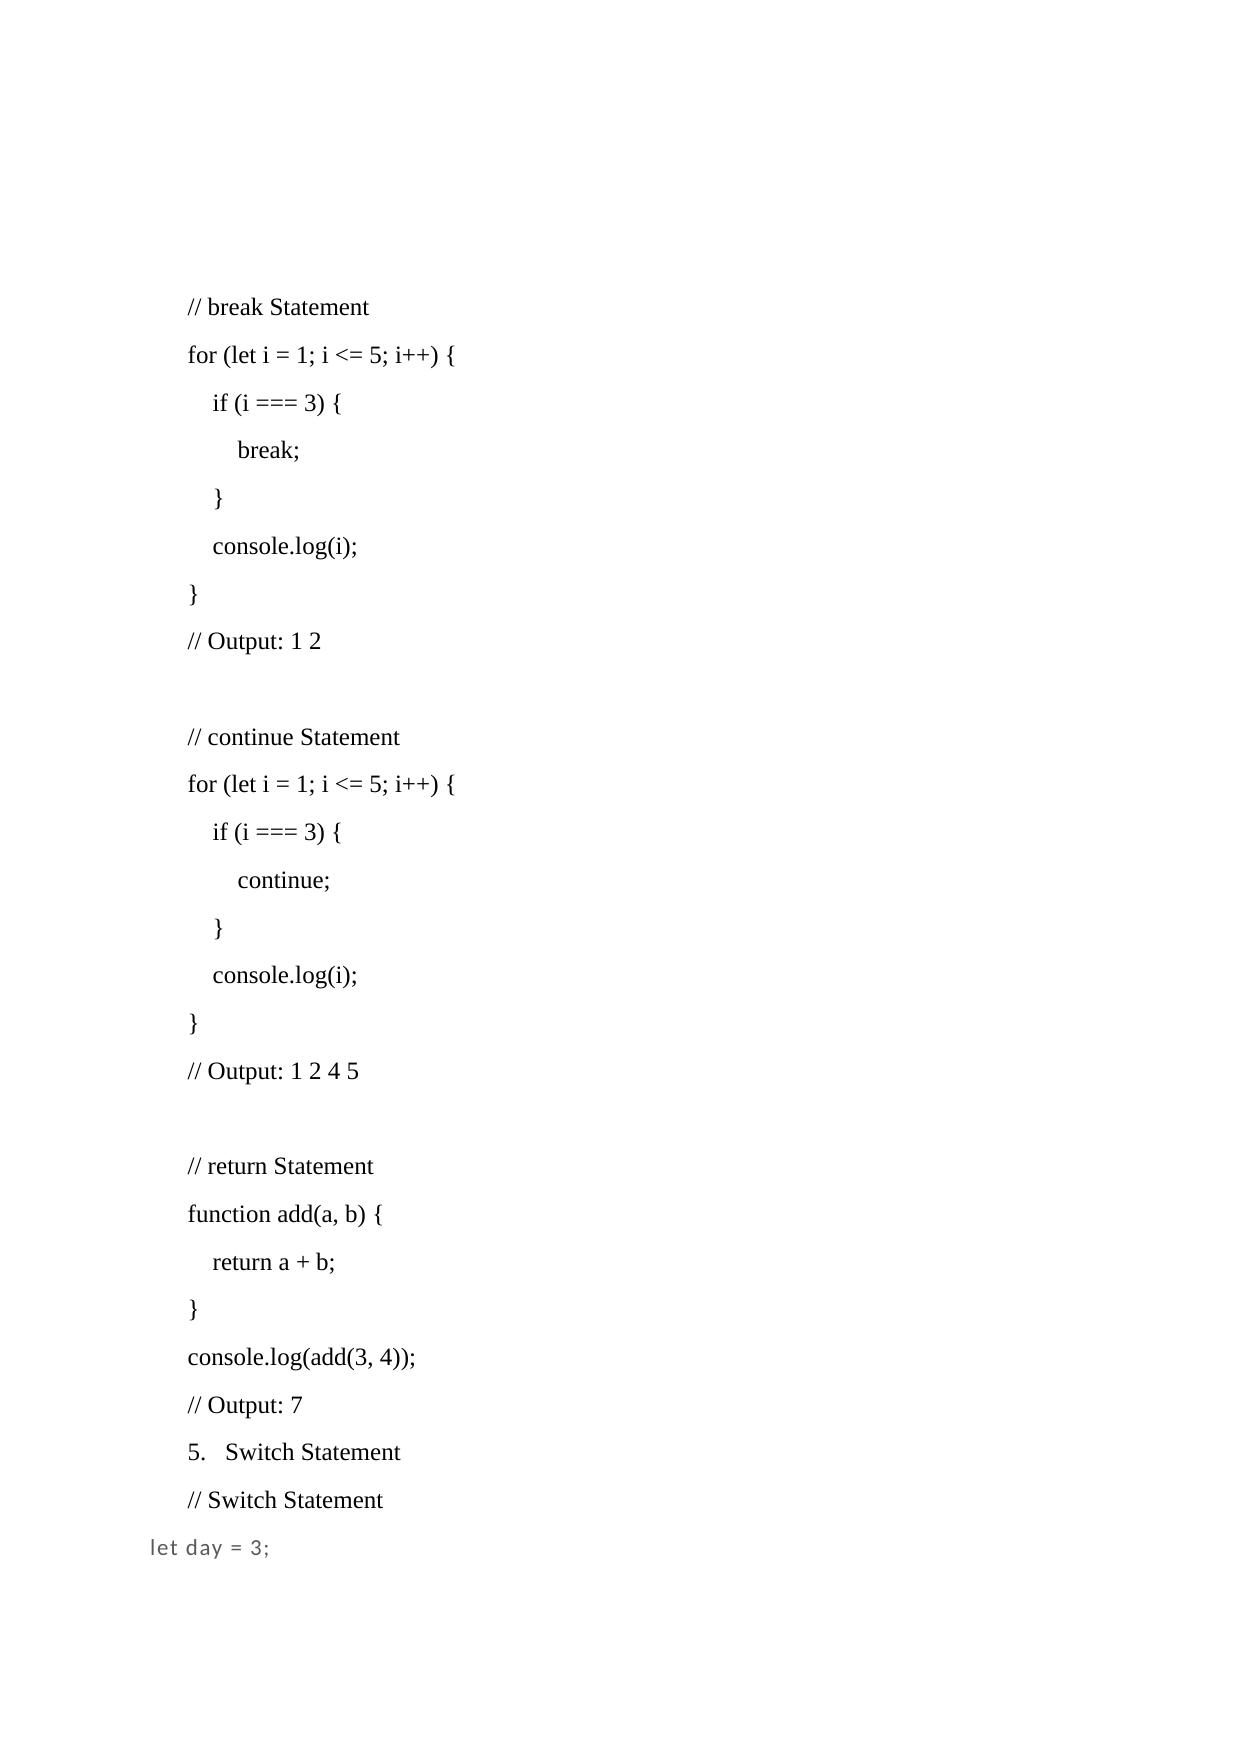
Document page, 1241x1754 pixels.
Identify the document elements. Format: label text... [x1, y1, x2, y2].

text console.log(i); [187, 960, 1090, 989]
subtitle let day = 3; [150, 1533, 1090, 1561]
text } [187, 1294, 1090, 1323]
text console.log(i); [187, 531, 1090, 560]
text function add(a, b) { [187, 1199, 1090, 1228]
text if (i === 3) { [187, 388, 1090, 417]
text // Output: 7 [187, 1390, 1090, 1418]
text console.log(add(3, 4)); [187, 1342, 1090, 1371]
text } [187, 913, 1090, 941]
text } [187, 483, 1090, 512]
text // continue Statement [187, 722, 1090, 751]
text // Output: 1 2 4 5 [187, 1056, 1090, 1084]
text return a + b; [187, 1247, 1090, 1275]
text for (let i = 1; i <= 5; i++) { [187, 340, 1090, 369]
text break; [187, 436, 1090, 464]
text // break Statement [187, 292, 1090, 321]
text } [187, 579, 1090, 607]
text continue; [187, 865, 1090, 894]
list Switch Statement [187, 1437, 1090, 1466]
text if (i === 3) { [187, 817, 1090, 846]
text } [187, 1008, 1090, 1037]
text // return Statement [187, 1151, 1090, 1180]
text // Output: 1 2 [187, 626, 1090, 655]
text for (let i = 1; i <= 5; i++) { [187, 769, 1090, 798]
text // Switch Statement [187, 1485, 1090, 1514]
